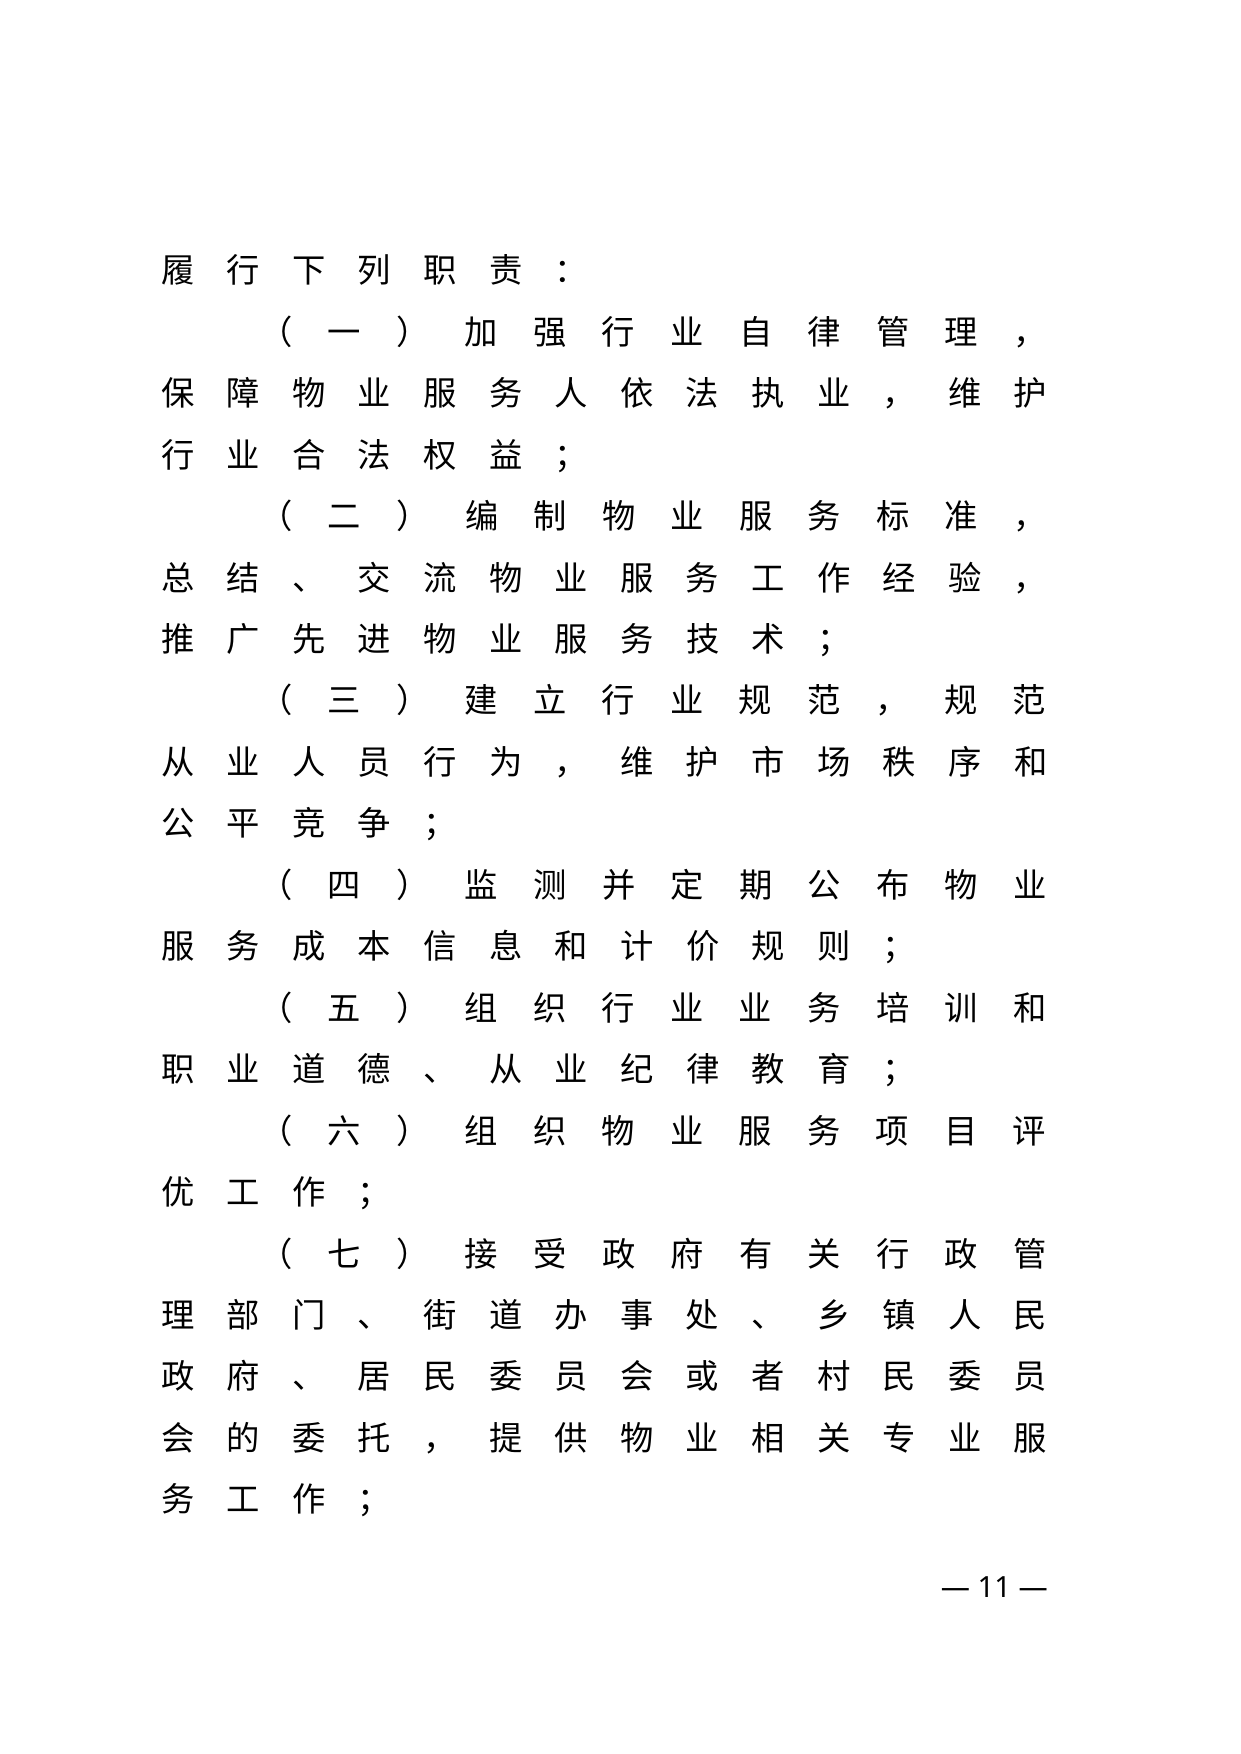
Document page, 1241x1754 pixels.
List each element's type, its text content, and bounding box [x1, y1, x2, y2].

text （六）组织物业服务项目评优工作； [161, 1098, 1079, 1221]
text （一）加强行业自律管理，保障物业服务人依法执业，维护行业合法权益； [161, 299, 1079, 483]
text （五）组织行业业务培训和职业道德、从业纪律教育； [161, 975, 1079, 1098]
text （三）建立行业规范，规范从业人员行为，维护市场秩序和公平竞争； [161, 668, 1079, 852]
text （二）编制物业服务标准，总结、交流物业服务工作经验，推广先进物业服务技术； [161, 483, 1079, 668]
text （四）监测并定期公布物业服务成本信息和计价规则； [161, 852, 1079, 975]
text 第十条 物业管理行业协会履行下列职责： [161, 237, 1079, 299]
text （七）接受政府有关行政管理部门、街道办事处、乡镇人民政府、居民委员会或者村民委员会的委托，提供物业相关专业服务工作； [161, 1221, 1079, 1528]
